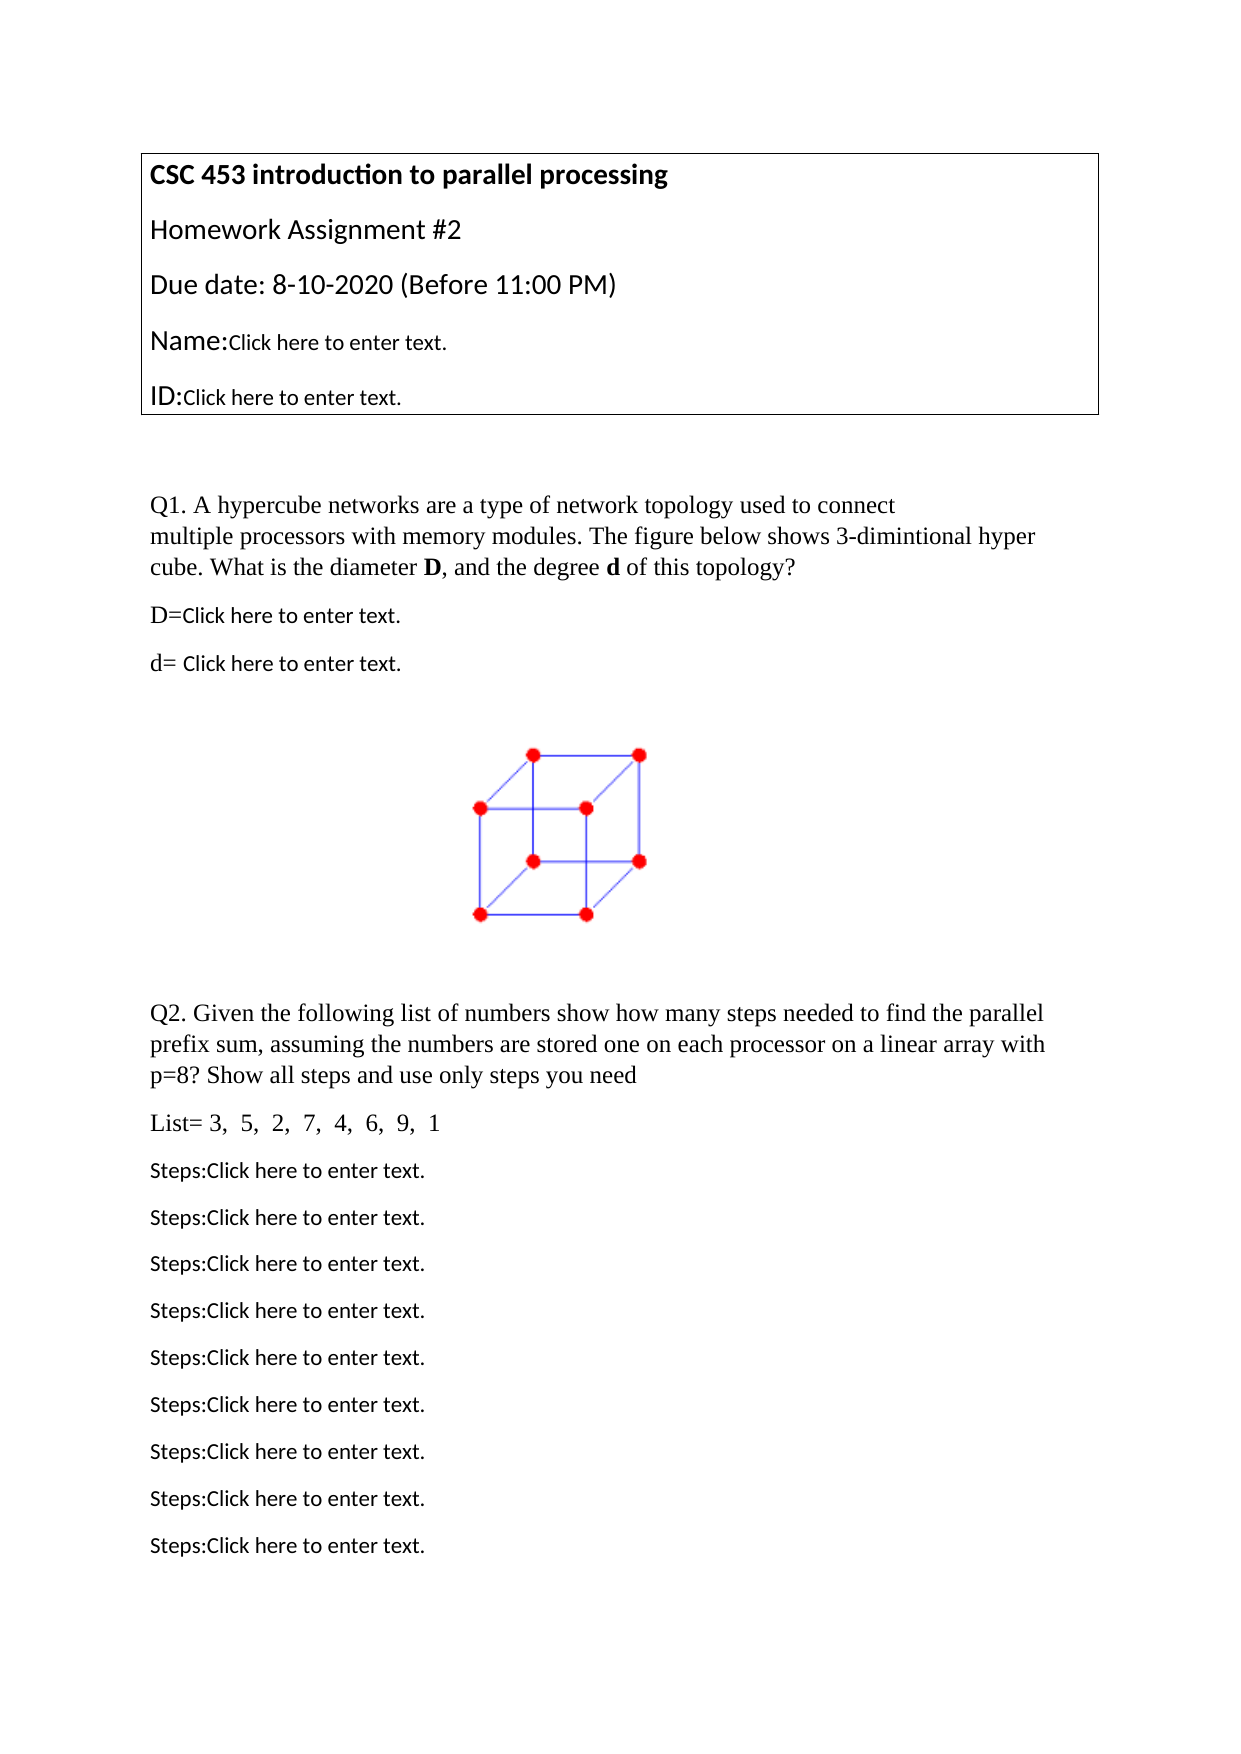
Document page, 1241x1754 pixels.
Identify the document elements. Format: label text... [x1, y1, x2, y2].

text D= [150, 600, 1090, 629]
text Q2. Given the following list of numbers show how many steps needed to find the parallel prefix sum, assuming the numbers are stored one on each processor on a linear array with p=8? Show all steps and use only steps you need [150, 998, 1090, 1089]
text List= 3, 5, 2, 7, 4, 6, 9, 1 [150, 1108, 1090, 1137]
text d= [150, 648, 1090, 677]
text Homework Assignment #2 [142, 208, 1098, 247]
text ID: [142, 373, 1098, 414]
picture [451, 738, 661, 930]
text Due date: 8-10-2020 (Before 11:00 PM) [142, 263, 1098, 302]
text Name: [142, 318, 1098, 357]
text Q1. A hypercube networks are a type of network topology used to connect multiple processors with memory modules. The figure below shows 3-dimintional hyper cube. What is the diameter D, and the degree d of this topology? [150, 490, 1090, 581]
text CSC 453 introduction to parallel processing [142, 154, 1098, 192]
